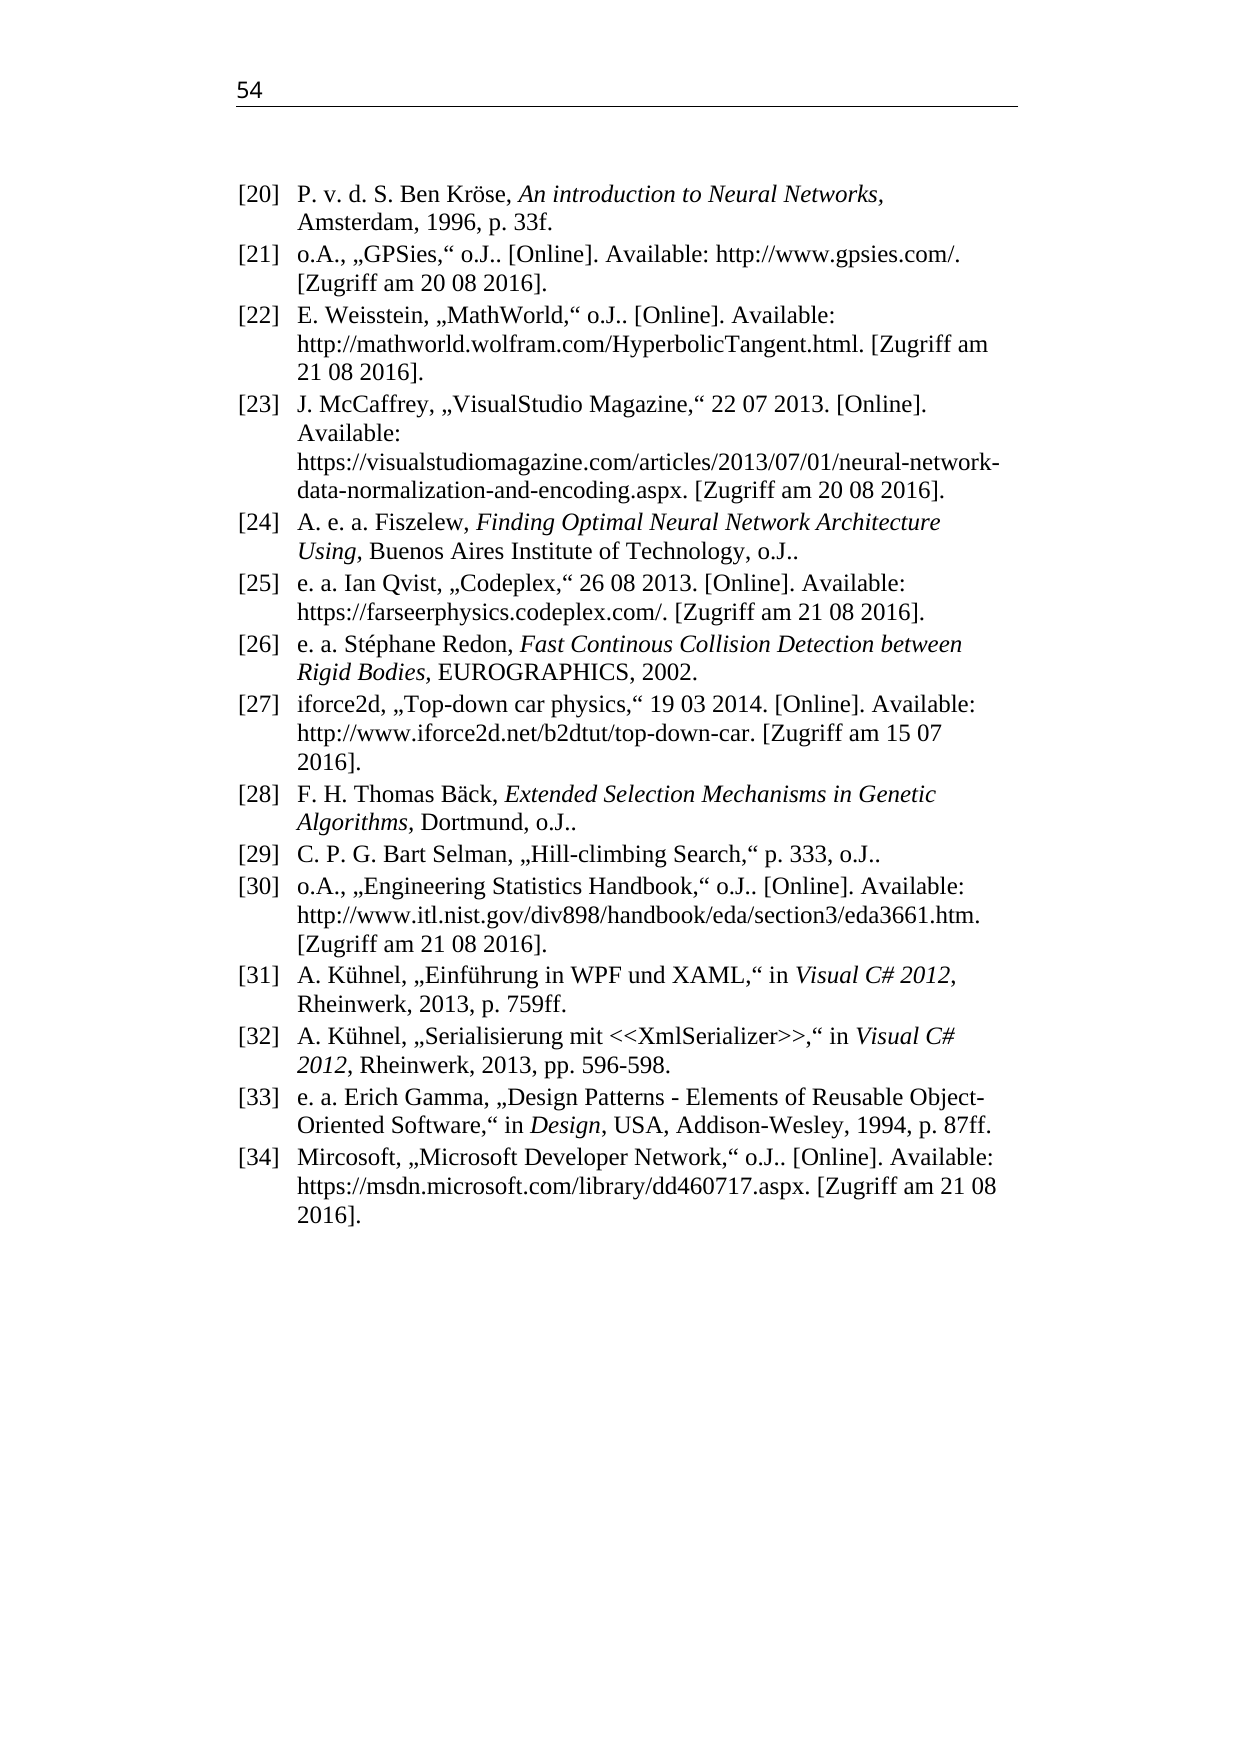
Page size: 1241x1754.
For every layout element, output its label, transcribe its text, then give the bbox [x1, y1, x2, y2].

table_cell [34] [236, 1141, 295, 1230]
table_cell [26] [236, 627, 295, 688]
table_cell J. McCaffrey, „VisualStudio Magazine,“ 22 07 2013. [Online]. Available: https://visualstudiomagazine.com/articles/2013/07/01/neural-network-data-normalization-and-encoding.aspx. [Zugriff am 20 08 2016]. [295, 388, 1004, 506]
table_cell e. a. Erich Gamma, „Design Patterns - Elements of Reusable Object-Oriented Software,“ in Design, USA, Addison-Wesley, 1994, p. 87ff. [295, 1080, 1004, 1141]
table_cell [21] [236, 238, 295, 298]
table_cell F. H. Thomas Bäck, Extended Selection Mechanisms in Genetic Algorithms, Dortmund, o.J.. [295, 777, 1004, 838]
table_cell [33] [236, 1080, 295, 1141]
table_cell iforce2d, „Top-down car physics,“ 19 03 2014. [Online]. Available: http://www.iforce2d.net/b2dtut/top-down-car. [Zugriff am 15 07 2016]. [295, 688, 1004, 777]
table_cell P. v. d. S. Ben Kröse, An introduction to Neural Networks, Amsterdam, 1996, p. 33f. [295, 177, 1004, 238]
table_cell A. Kühnel, „Einführung in WPF und XAML,“ in Visual C# 2012, Rheinwerk, 2013, p. 759ff. [295, 959, 1004, 1020]
table_cell [31] [236, 959, 295, 1020]
table_cell [30] [236, 870, 295, 959]
table_cell E. Weisstein, „MathWorld,“ o.J.. [Online]. Available: http://mathworld.wolfram.com/HyperbolicTangent.html. [Zugriff am 21 08 2016]. [295, 299, 1004, 388]
table_cell [28] [236, 777, 295, 838]
table_cell [24] [236, 506, 295, 567]
table_cell o.A., „Engineering Statistics Handbook,“ o.J.. [Online]. Available: http://www.itl.nist.gov/div898/handbook/eda/section3/eda3661.htm. [Zugriff am 21 08 2016]. [295, 870, 1004, 959]
table_cell A. Kühnel, „Serialisierung mit <<XmlSerializer>>,“ in Visual C# 2012, Rheinwerk, 2013, pp. 596-598. [295, 1020, 1004, 1080]
table_cell C. P. G. Bart Selman, „Hill-climbing Search,“ p. 333, o.J.. [295, 838, 1004, 870]
table_cell o.A., „GPSies,“ o.J.. [Online]. Available: http://www.gpsies.com/. [Zugriff am 20 08 2016]. [295, 238, 1004, 298]
table_cell e. a. Ian Qvist, „Codeplex,“ 26 08 2013. [Online]. Available: https://farseerphysics.codeplex.com/. [Zugriff am 21 08 2016]. [295, 567, 1004, 627]
table_cell e. a. Stéphane Redon, Fast Continous Collision Detection between Rigid Bodies, EUROGRAPHICS, 2002. [295, 627, 1004, 688]
table_cell [25] [236, 567, 295, 627]
table_cell [20] [236, 177, 295, 238]
table_cell [23] [236, 388, 295, 506]
table_cell [27] [236, 688, 295, 777]
table_cell [32] [236, 1020, 295, 1080]
table_cell Mircosoft, „Microsoft Developer Network,“ o.J.. [Online]. Available: https://msdn.microsoft.com/library/dd460717.aspx. [Zugriff am 21 08 2016]. [295, 1141, 1004, 1230]
table_cell [29] [236, 838, 295, 870]
table_cell A. e. a. Fiszelew, Finding Optimal Neural Network Architecture Using, Buenos Aires Institute of Technology, o.J.. [295, 506, 1004, 567]
table_cell [22] [236, 299, 295, 388]
